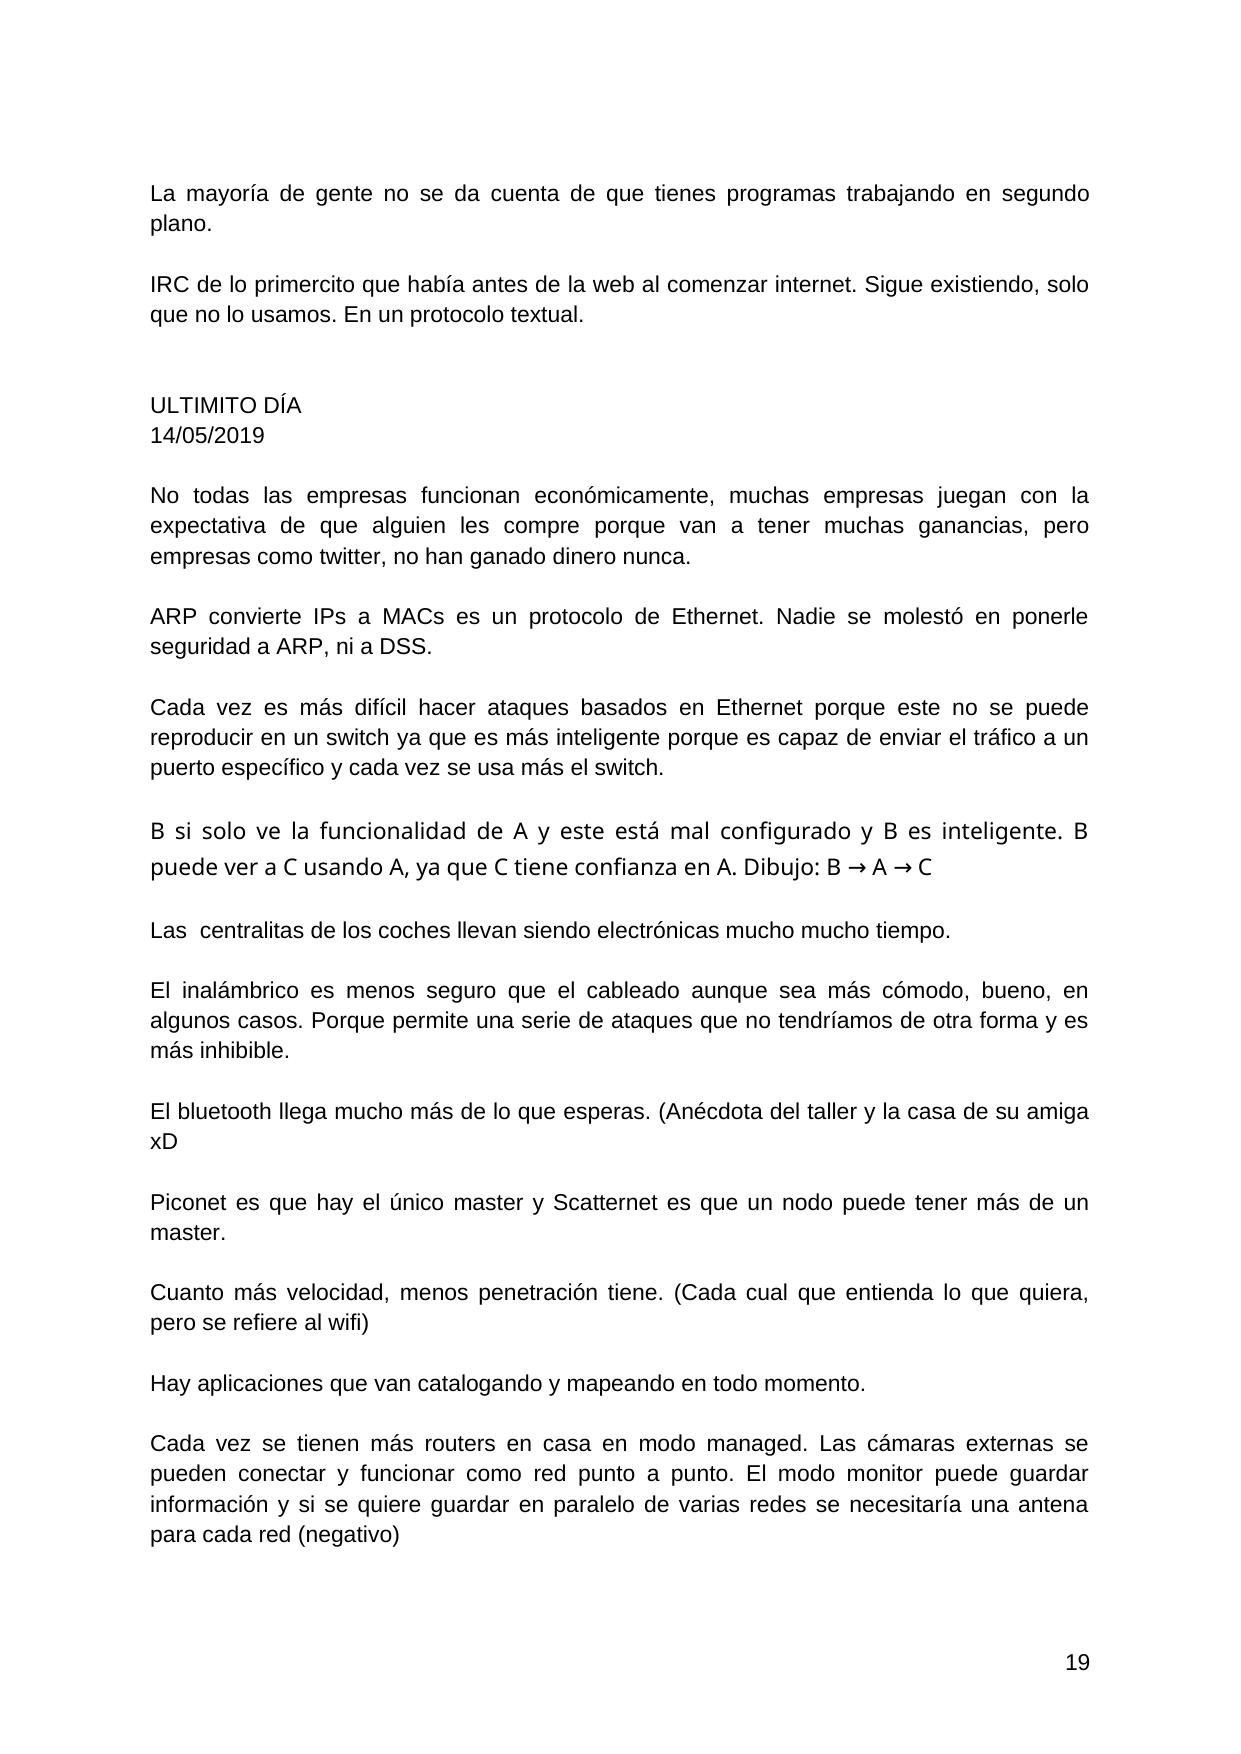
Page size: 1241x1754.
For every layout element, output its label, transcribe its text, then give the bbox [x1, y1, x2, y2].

text 14/05/2019 [150, 422, 1090, 448]
text ARP convierte IPs a MACs es un protocolo de Ethernet. Nadie se molestó en ponerle seguridad a ARP, ni a DSS. [150, 603, 1090, 660]
text No todas las empresas funcionan económicamente, muchas empresas juegan con la expectativa de que alguien les compre porque van a tener muchas ganancias, pero empresas como twitter, no han ganado dinero nunca. [150, 482, 1090, 569]
text Cada vez se tienen más routers en casa en modo managed. Las cámaras externas se pueden conectar y funcionar como red punto a punto. El modo monitor puede guardar información y si se quiere guardar en paralelo de varias redes se necesitaría una antena para cada red (negativo) [150, 1430, 1090, 1547]
text El bluetooth llega mucho más de lo que esperas. (Anécdota del taller y la casa de su amiga xD [150, 1098, 1090, 1154]
text Cada vez es más difícil hacer ataques basados en Ethernet porque este no se puede reproducir en un switch ya que es más inteligente porque es capaz de enviar el tráfico a un puerto específico y cada vez se usa más el switch. [150, 694, 1090, 781]
text El inalámbrico es menos seguro que el cableado aunque sea más cómodo, bueno, en algunos casos. Porque permite una serie de ataques que no tendríamos de otra forma y es más inhibible. [150, 977, 1090, 1064]
text Las centralitas de los coches llevan siendo electrónicas mucho mucho tiempo. [150, 917, 1090, 943]
text Hay aplicaciones que van catalogando y mapeando en todo momento. [150, 1370, 1090, 1396]
text ULTIMITO DÍA [150, 392, 1090, 418]
text IRC de lo primercito que había antes de la web al comenzar internet. Sigue existiendo, solo que no lo usamos. En un protocolo textual. [150, 271, 1090, 327]
text B si solo ve la funcionalidad de A y este está mal configurado y B es inteligente. B puede ver a C usando A, ya que C tiene confianza en A. Dibujo: B → A → C [150, 814, 1090, 882]
text Cuanto más velocidad, menos penetración tiene. (Cada cual que entienda lo que quiera, pero se refiere al wifi) [150, 1279, 1090, 1336]
text La mayoría de gente no se da cuenta de que tienes programas trabajando en segundo plano. [150, 180, 1090, 237]
text Piconet es que hay el único master y Scatternet es que un nodo puede tener más de un master. [150, 1188, 1090, 1245]
